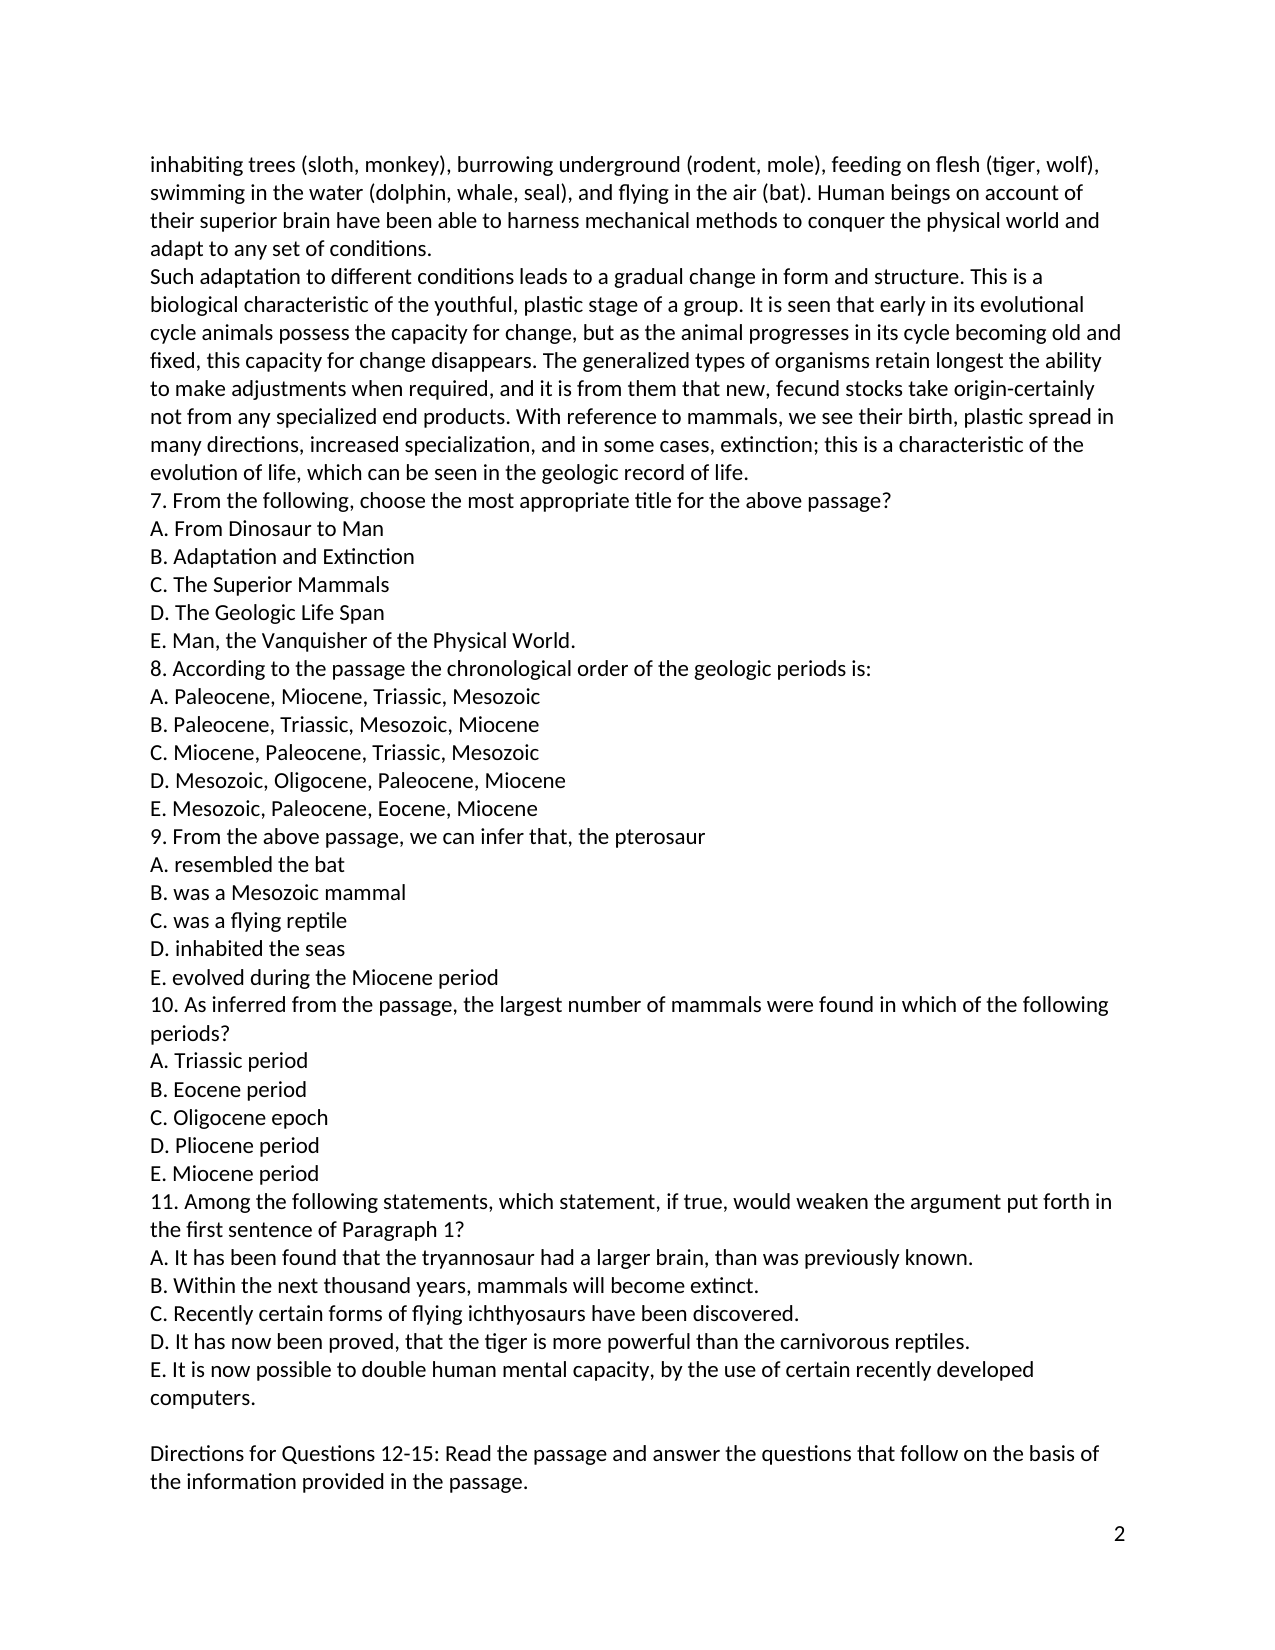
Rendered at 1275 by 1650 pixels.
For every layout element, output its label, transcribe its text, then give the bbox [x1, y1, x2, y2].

text B. Within the next thousand years, mammals will become extinct. [150, 1271, 1125, 1299]
text E. evolved during the Miocene period [150, 963, 1125, 991]
text A. From Dinosaur to Man [150, 514, 1125, 542]
text Such adaptation to different conditions leads to a gradual change in form and structure. This is a biological characteristic of the youthful, plastic stage of a group. It is seen that early in its evolutional cycle animals possess the capacity for change, but as the animal progresses in its cycle becoming old and fixed, this capacity for change disappears. The generalized types of organisms retain longest the ability to make adjustments when required, and it is from them that new, fecund stocks take origin-certainly not from any specialized end products. With reference to mammals, we see their birth, plastic spread in many directions, increased specialization, and in some cases, extinction; this is a characteristic of the evolution of life, which can be seen in the geologic record of life. [150, 262, 1125, 486]
text Directions for Questions 12-15: Read the passage and answer the questions that follow on the basis of the information provided in the passage. [150, 1439, 1125, 1495]
text C. The Superior Mammals [150, 570, 1125, 598]
text B. Paleocene, Triassic, Mesozoic, Miocene [150, 710, 1125, 738]
text periods? [150, 1019, 1125, 1047]
text 9. From the above passage, we can infer that, the pterosaur [150, 822, 1125, 851]
text D. The Geologic Life Span [150, 598, 1125, 626]
text A. Triassic period [150, 1047, 1125, 1075]
text C. Miocene, Paleocene, Triassic, Mesozoic [150, 738, 1125, 766]
text E. Miocene period [150, 1159, 1125, 1187]
text B. Eocene period [150, 1075, 1125, 1103]
text A. Paleocene, Miocene, Triassic, Mesozoic [150, 682, 1125, 710]
text D. It has now been proved, that the tiger is more powerful than the carnivorous reptiles. [150, 1327, 1125, 1355]
text 8. According to the passage the chronological order of the geologic periods is: [150, 654, 1125, 682]
text D. Mesozoic, Oligocene, Paleocene, Miocene [150, 766, 1125, 794]
text B. was a Mesozoic mammal [150, 878, 1125, 907]
text C. was a flying reptile [150, 907, 1125, 934]
text 10. As inferred from the passage, the largest number of mammals were found in which of the following [150, 991, 1125, 1019]
text B. Adaptation and Extinction [150, 542, 1125, 570]
text D. Pliocene period [150, 1131, 1125, 1159]
text 7. From the following, choose the most appropriate title for the above passage? [150, 486, 1125, 514]
text D. inhabited the seas [150, 934, 1125, 963]
text C. Recently certain forms of flying ichthyosaurs have been discovered. [150, 1299, 1125, 1327]
text A. It has been found that the tryannosaur had a larger brain, than was previously known. [150, 1243, 1125, 1271]
text E. Man, the Vanquisher of the Physical World. [150, 626, 1125, 654]
text 11. Among the following statements, which statement, if true, would weaken the argument put forth in the first sentence of Paragraph 1? [150, 1187, 1125, 1243]
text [150, 150, 1125, 262]
text A. resembled the bat [150, 851, 1125, 878]
text C. Oligocene epoch [150, 1103, 1125, 1131]
text E. Mesozoic, Paleocene, Eocene, Miocene [150, 794, 1125, 822]
text E. It is now possible to double human mental capacity, by the use of certain recently developed computers. [150, 1355, 1125, 1411]
